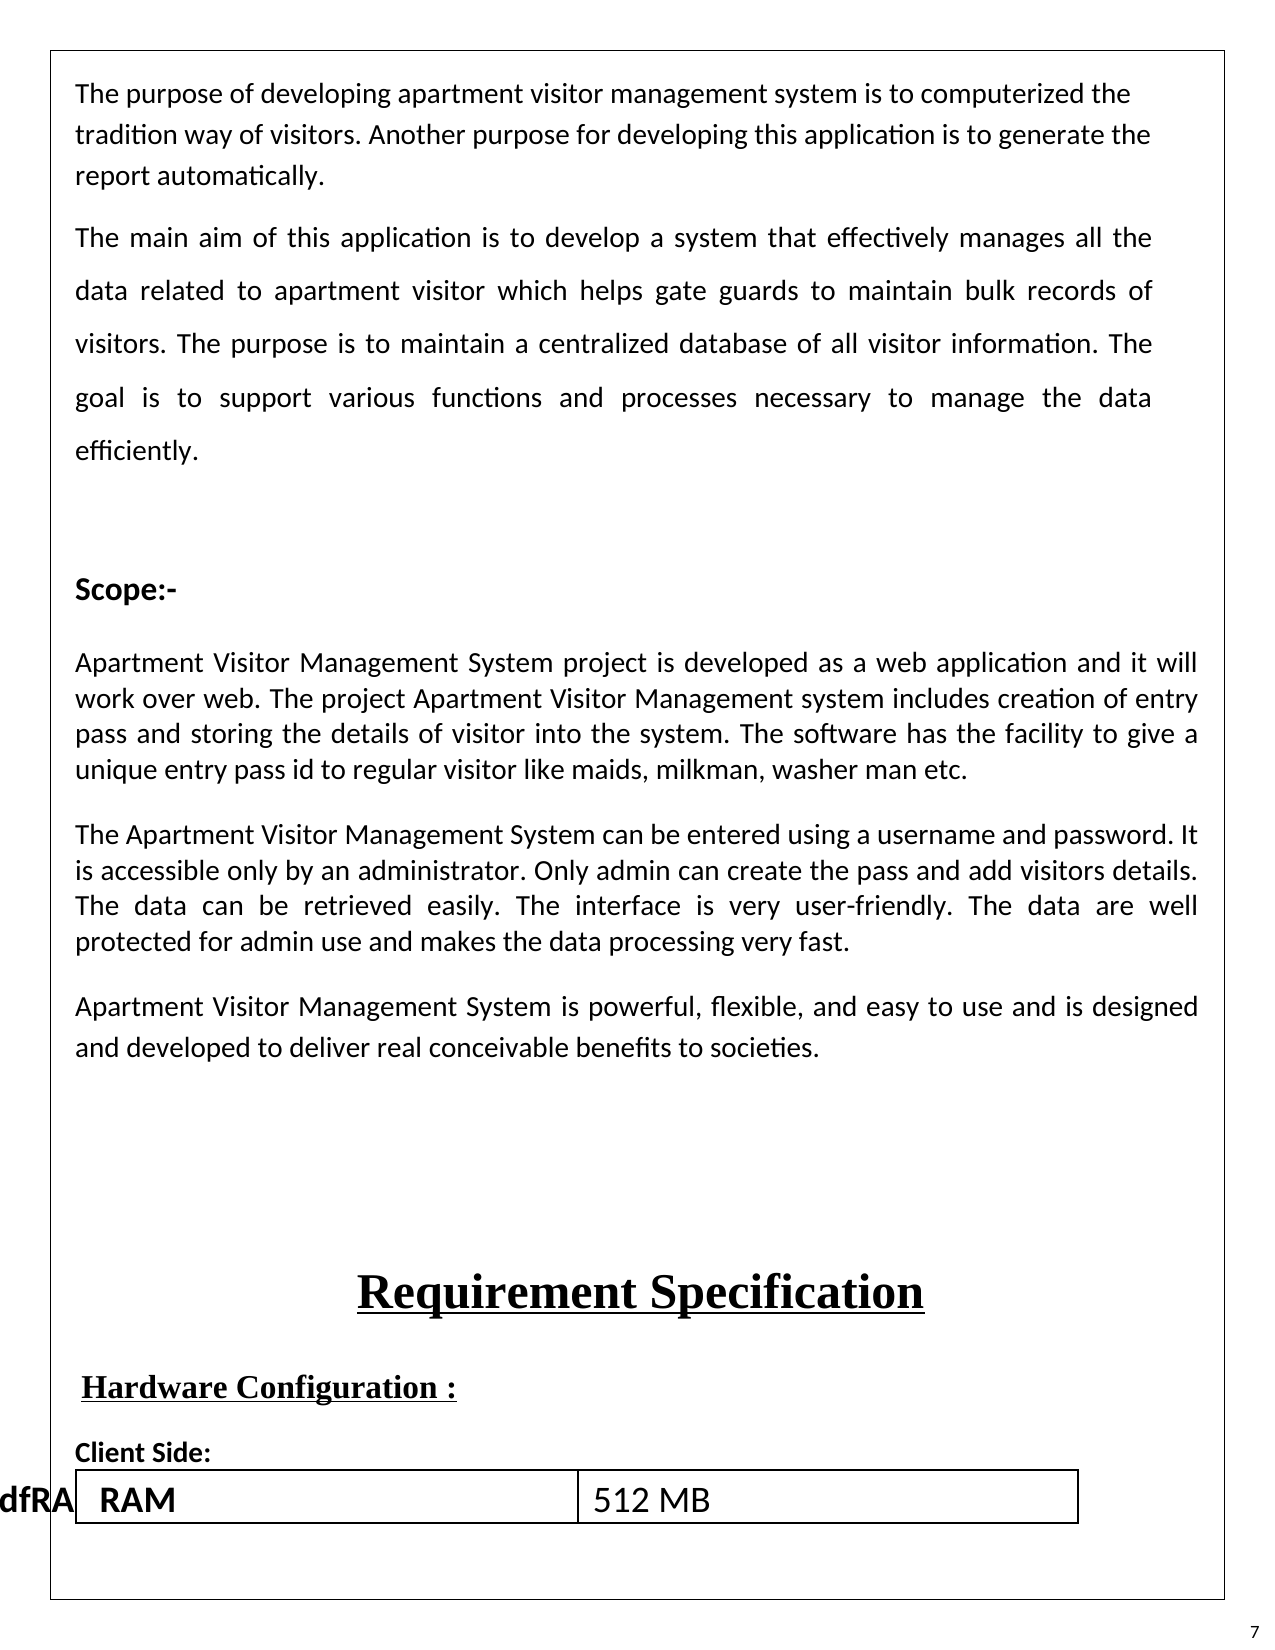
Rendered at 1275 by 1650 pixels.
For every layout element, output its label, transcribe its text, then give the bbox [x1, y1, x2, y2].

table_header 512 MB [579, 1471, 1077, 1522]
table_header RAM RAMfgdfRA RAM [77, 1471, 577, 1522]
text The main aim of this application is to develop a system that effectively manages all the data related to apartment visitor which helps gate guards to maintain bulk records of visitors. The purpose is to maintain a centralized database of all visitor information. The goal is to support various functions and processes necessary to manage the data efficiently. [75, 219, 1154, 468]
text Apartment Visitor Management System is powerful, flexible, and easy to use and is designed and developed to deliver real conceivable benefits to societies. [75, 988, 1200, 1064]
text Scope:- [75, 568, 1200, 609]
text Requirement Specification [81, 1262, 1200, 1319]
text Client Side: [75, 1434, 1200, 1469]
text The purpose of developing apartment visitor management system is to computerized the tradition way of visitors. Another purpose for developing this application is to generate the report automatically. [75, 75, 1200, 192]
text The Apartment Visitor Management System can be entered using a username and password. It is accessible only by an administrator. Only admin can create the pass and add visitors details. The data can be retrieved easily. The interface is very user-friendly. The data are well protected for admin use and makes the data processing very fast. [75, 816, 1200, 958]
text Hardware Configuration : [81, 1367, 1200, 1406]
text Apartment Visitor Management System project is developed as a web application and it will work over web. The project Apartment Visitor Management system includes creation of entry pass and storing the details of visitor into the system. The software has the facility to give a unique entry pass id to regular visitor like maids, milkman, washer man etc. [75, 644, 1200, 787]
